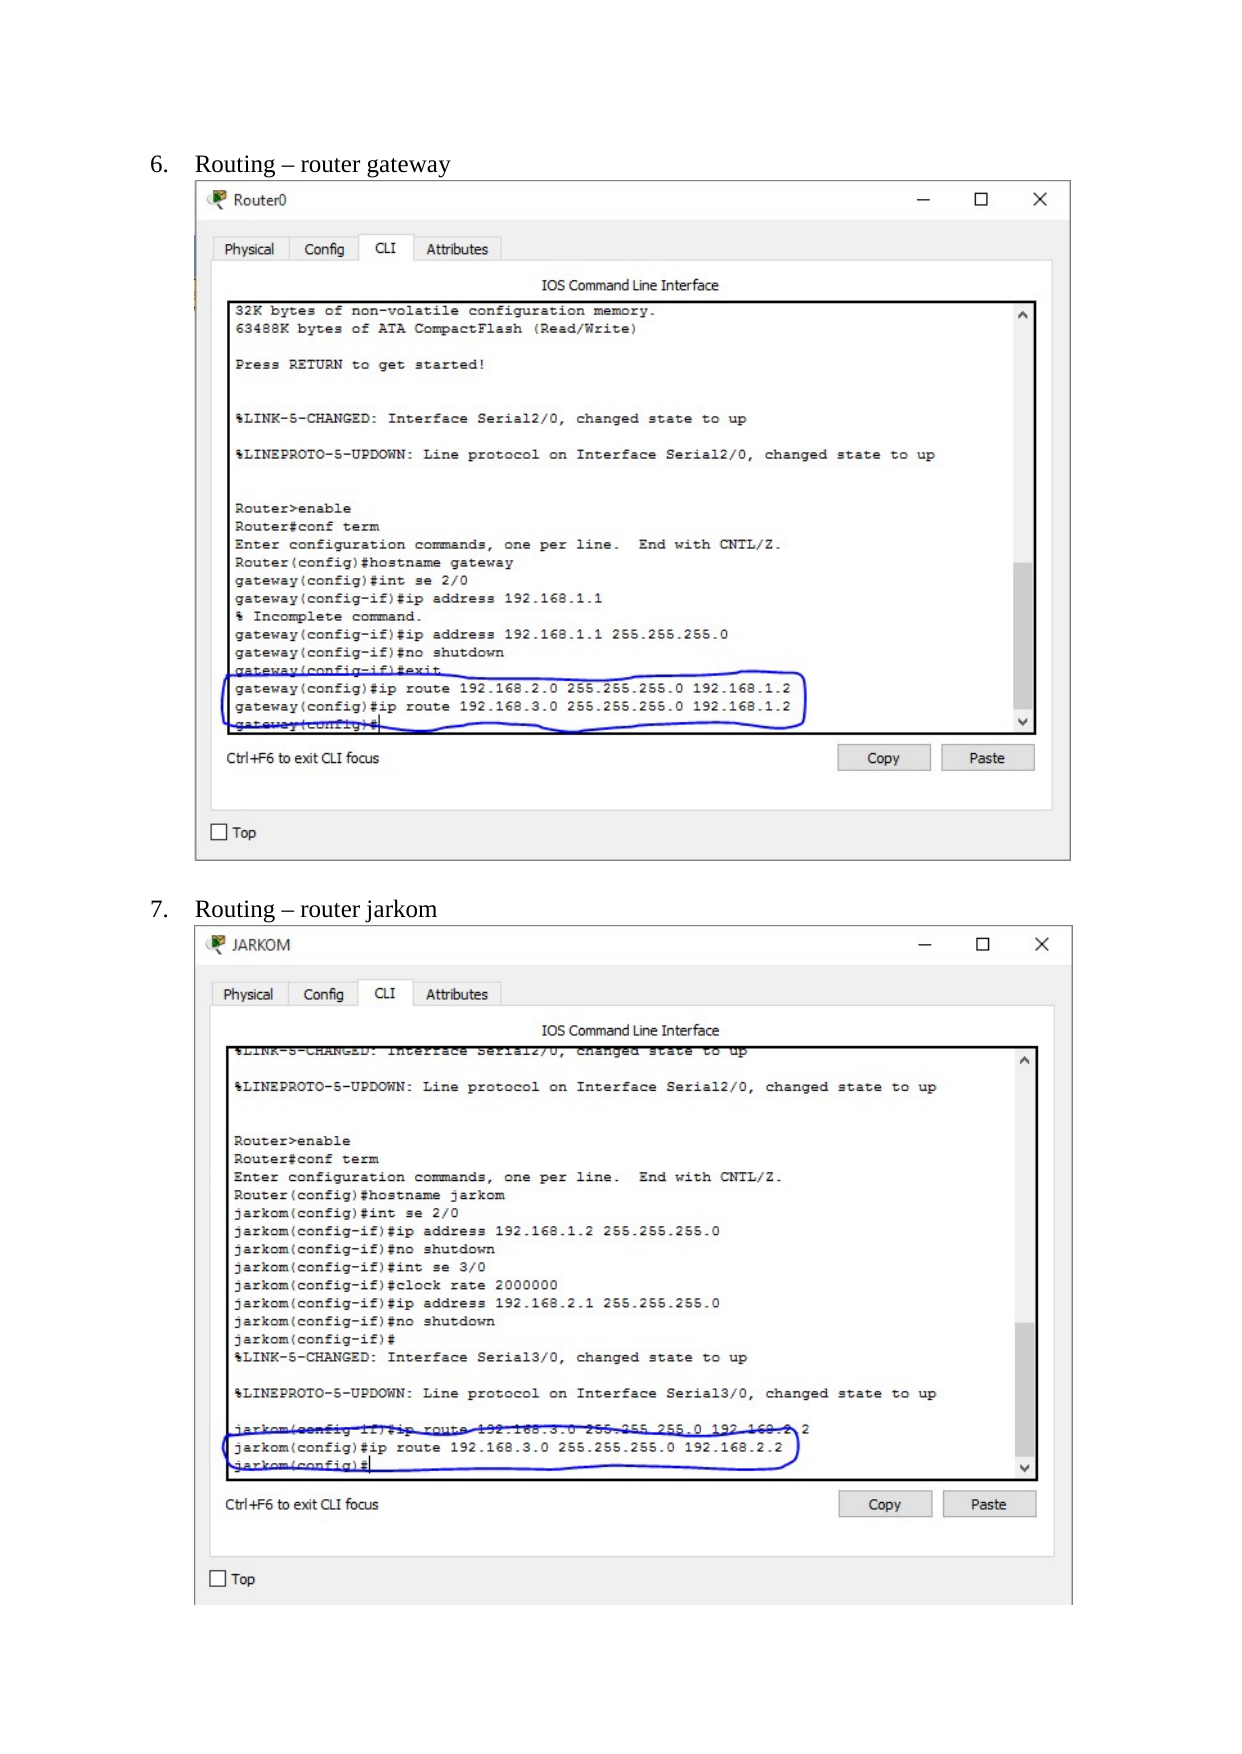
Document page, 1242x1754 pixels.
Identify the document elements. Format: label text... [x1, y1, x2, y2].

picture [194, 180, 1071, 861]
text 7. Routing – router jarkom [150, 894, 1085, 922]
picture [194, 925, 1073, 1605]
